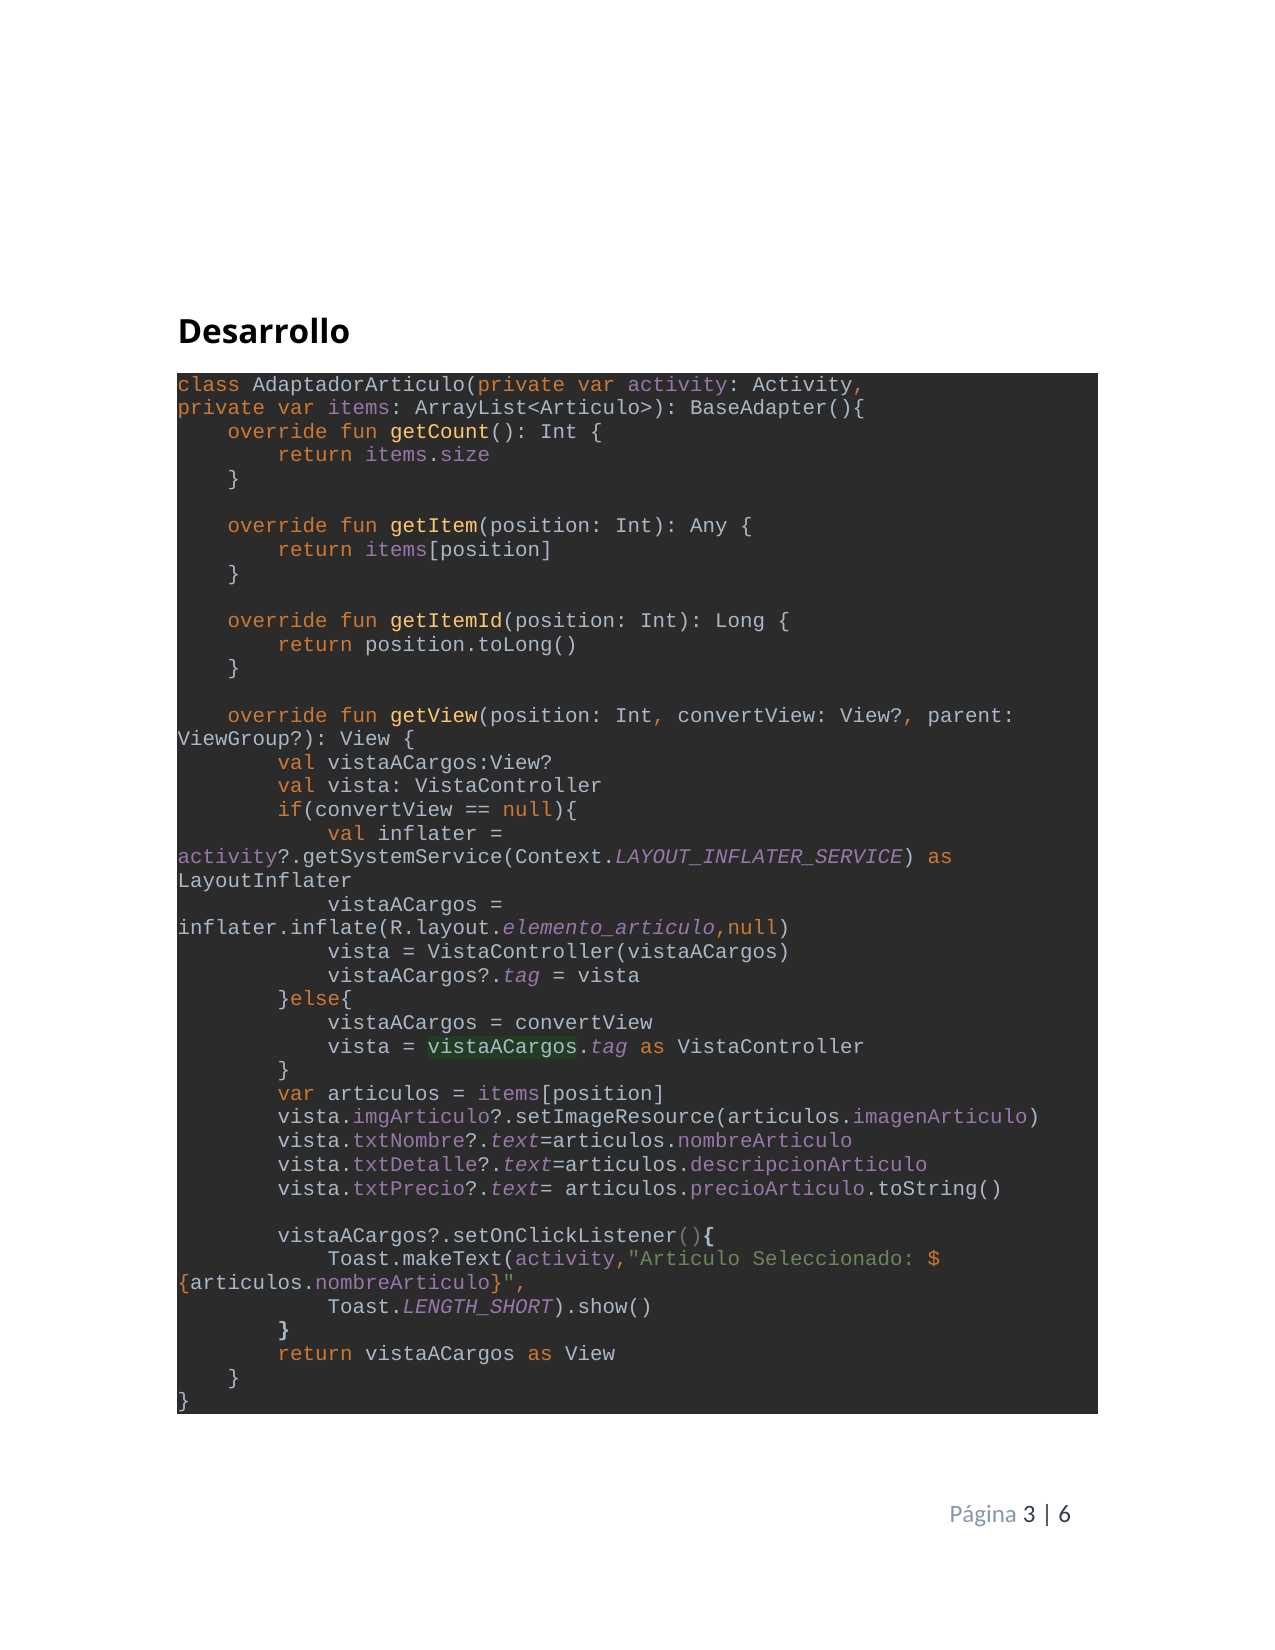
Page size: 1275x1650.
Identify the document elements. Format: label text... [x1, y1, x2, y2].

text class AdaptadorArticulo(private var activity: Activity, private var items: ArrayList<Articulo>): BaseAdapter(){ override fun getCount(): Int { return items.size } override fun getItem(position: Int): Any { return items[position] } override fun getItemId(position: Int): Long { return position.toLong() } override fun getView(position: Int, convertView: View?, parent: ViewGroup?): View { val vistaACargos:View? val vista: VistaController if(convertView == null){ val inflater = activity?.getSystemService(Context.LAYOUT_INFLATER_SERVICE) as LayoutInflater vistaACargos = inflater.inflate(R.layout.elemento_articulo,null) vista = VistaController(vistaACargos) vistaACargos?.tag = vista }else{ vistaACargos = convertView vista = vistaACargos.tag as VistaController } var articulos = items[position] vista.imgArticulo?.setImageResource(articulos.imagenArticulo) vista.txtNombre?.text=articulos.nombreArticulo vista.txtDetalle?.text=articulos.descripcionArticulo vista.txtPrecio?.text= articulos.precioArticulo.toString() vistaACargos?.setOnClickListener(){ Toast.makeText(activity,"Articulo Seleccionado: ${articulos.nombreArticulo}", Toast.LENGTH_SHORT).show() } return vistaACargos as View } } [177, 373, 1098, 1414]
text Desarrollo [177, 308, 1098, 353]
